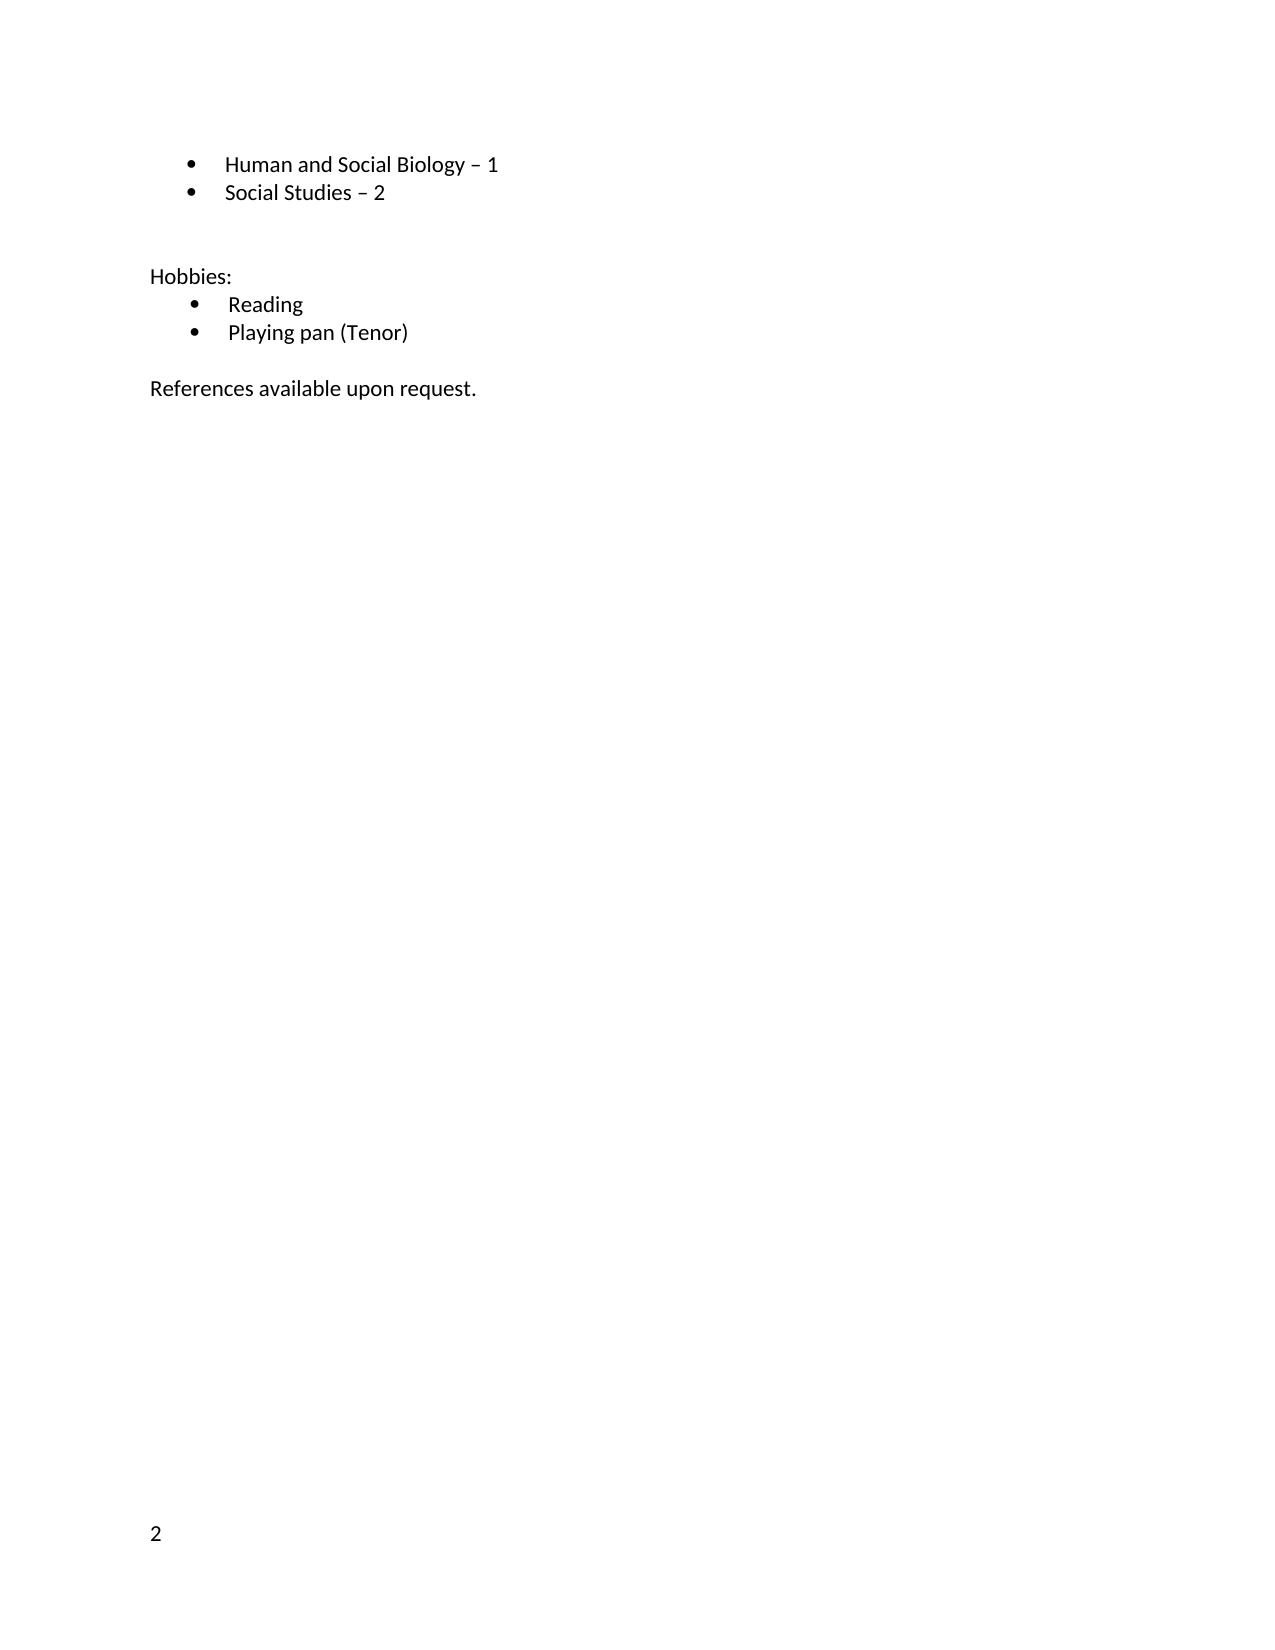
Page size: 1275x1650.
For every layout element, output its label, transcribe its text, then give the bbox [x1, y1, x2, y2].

list Social Studies – 2 [187, 178, 1125, 206]
list Reading [191, 290, 1125, 318]
list Playing pan (Tenor) [191, 318, 1125, 346]
text Hobbies: [150, 262, 1125, 290]
list Human and Social Biology – 1 [187, 150, 1125, 178]
text References available upon request. [150, 374, 1125, 402]
